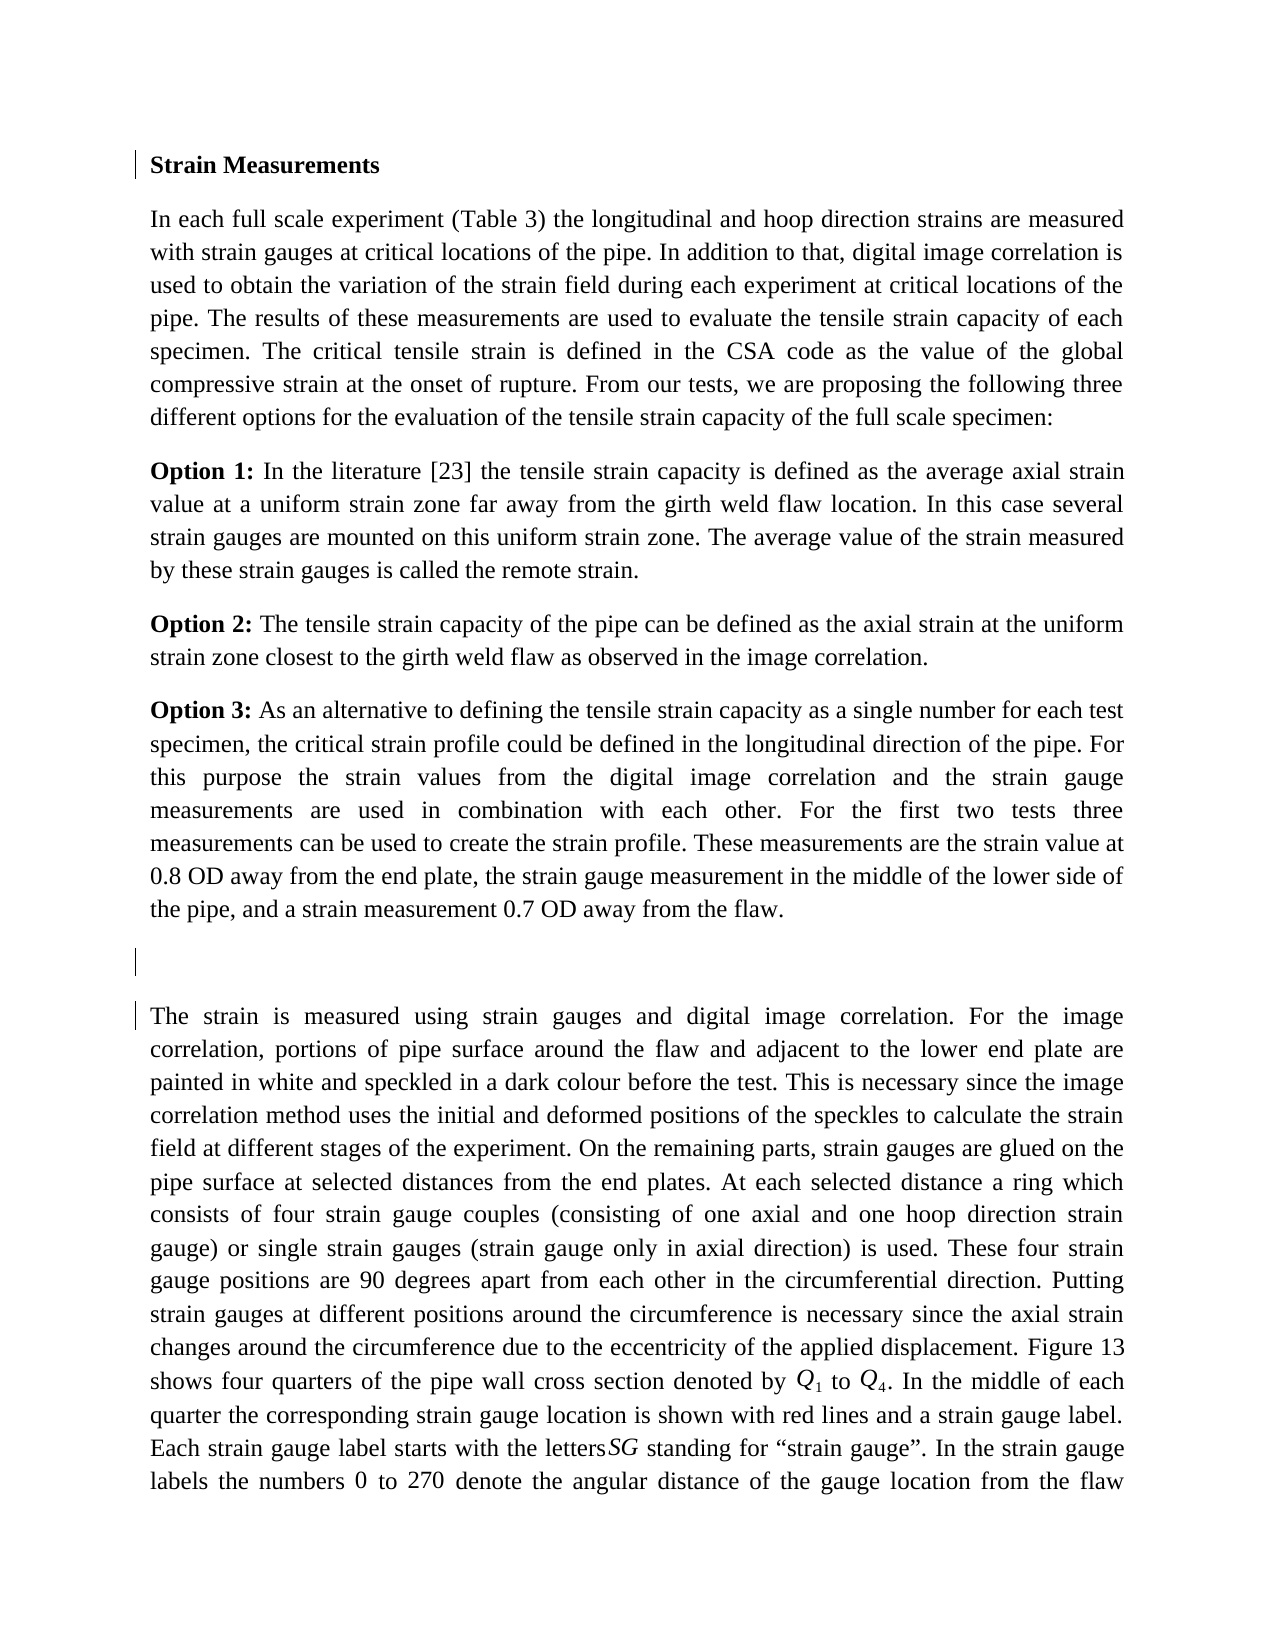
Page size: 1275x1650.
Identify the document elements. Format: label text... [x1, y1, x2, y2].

text Strain Measurements [150, 150, 1125, 179]
text Option 1: In the literature [4] the tensile strain capacity is defined as the average axial strain value at a uniform strain zone far away from the girth weld flaw location. In this case several strain gauges are mounted on this uniform strain zone. The average value of the strain measured by these strain gauges is called the remote strain. [150, 456, 1125, 584]
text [150, 1001, 1125, 1495]
text Option 2: The tensile strain capacity of the pipe can be defined as the axial strain at the uniform strain zone closest to the girth weld flaw as observed in the image correlation. [150, 609, 1125, 671]
text Option 3: As an alternative to defining the tensile strain capacity as a single number for each test specimen, the critical strain profile could be defined in the longitudinal direction of the pipe. For this purpose the strain values from the digital image correlation and the strain gauge measurements are used in combination with each other. For the first two tests three measurements can be used to create the strain profile. These measurements are the strain value at 0.8 OD away from the end plate, the strain gauge measurement in the middle of the lower side of the pipe, and a strain measurement 0.7 OD away from the flaw. [150, 696, 1125, 922]
text In each full scale experiment (Table 1) the longitudinal and hoop direction strains are measured with strain gauges at critical locations of the pipe. In addition to that, digital image correlation is used to obtain the variation of the strain field during each experiment at critical locations of the pipe. The results of these measurements are used to evaluate the tensile strain capacity of each specimen. The critical tensile strain is defined in the CSA code as the value of the global compressive strain at the onset of rupture. From our tests, we are proposing the following three different options for the evaluation of the tensile strain capacity of the full scale specimen: [150, 204, 1125, 431]
